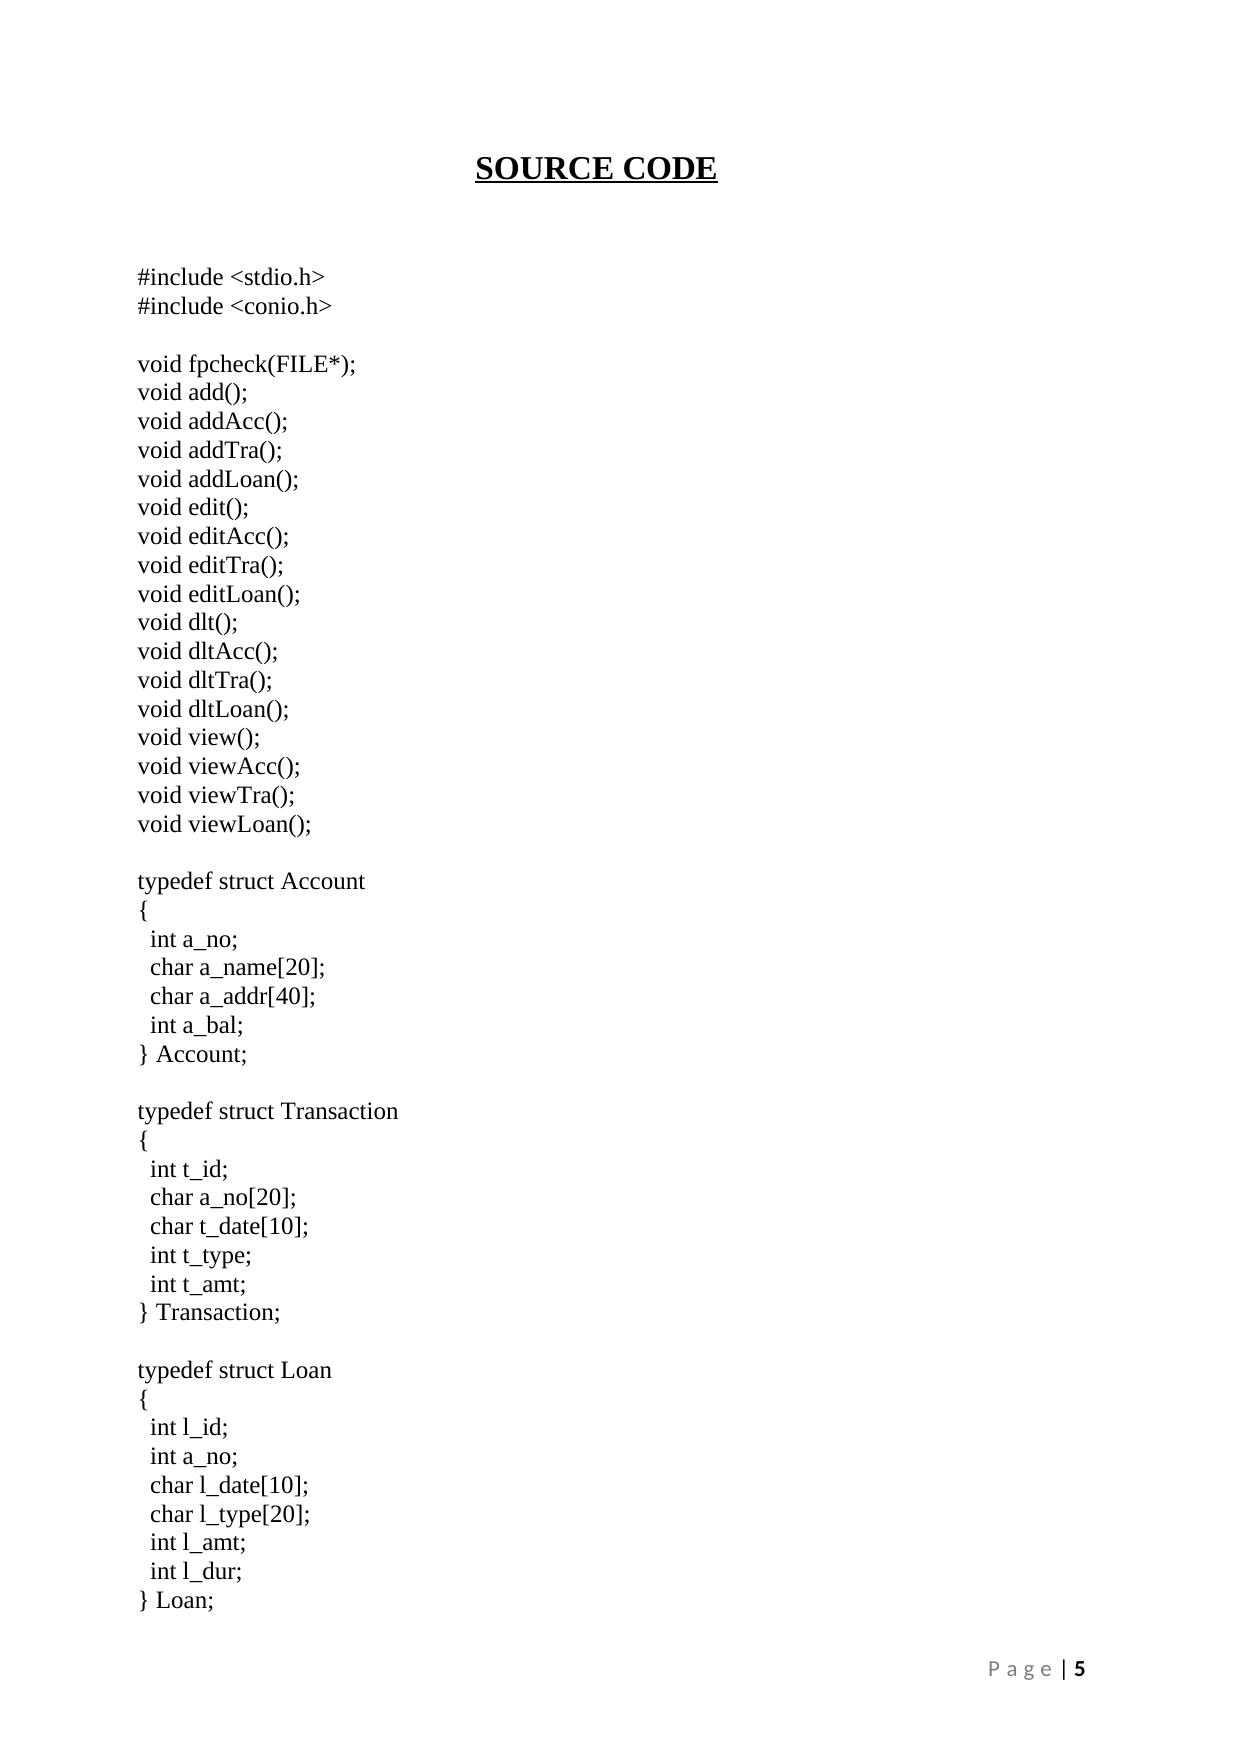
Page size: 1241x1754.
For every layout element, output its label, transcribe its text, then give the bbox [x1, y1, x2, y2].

text { [137, 895, 1103, 924]
text int a_no; [137, 924, 1103, 952]
text void editTra(); [137, 550, 1103, 579]
text void editAcc(); [137, 521, 1103, 550]
text int l_dur; [137, 1556, 1103, 1585]
text void dltAcc(); [137, 636, 1103, 665]
text } Account; [137, 1039, 1103, 1067]
text void viewAcc(); [137, 751, 1103, 780]
text } Loan; [137, 1585, 1103, 1614]
text int t_id; [137, 1154, 1103, 1182]
text void dlt(); [137, 607, 1103, 636]
text #include <conio.h> [137, 291, 1103, 320]
text void addAcc(); [137, 406, 1103, 435]
text typedef struct Account [137, 866, 1103, 895]
text char a_addr[40]; [137, 981, 1103, 1010]
text typedef struct Loan [137, 1355, 1103, 1384]
text void editLoan(); [137, 579, 1103, 607]
text int a_no; [137, 1441, 1103, 1470]
text void viewLoan(); [137, 809, 1103, 837]
text int l_amt; [137, 1527, 1103, 1556]
text void add(); [137, 377, 1103, 406]
text char a_name[20]; [137, 952, 1103, 981]
text void dltTra(); [137, 665, 1103, 694]
text void viewTra(); [137, 780, 1103, 809]
text void addLoan(); [137, 464, 1103, 492]
text void edit(); [137, 492, 1103, 521]
text char l_type[20]; [137, 1499, 1103, 1527]
text char l_date[10]; [137, 1470, 1103, 1499]
text typedef struct Transaction [137, 1096, 1103, 1125]
text SOURCE CODE [137, 148, 1056, 186]
text char a_no[20]; [137, 1182, 1103, 1211]
text char t_date[10]; [137, 1211, 1103, 1240]
text { [137, 1384, 1103, 1412]
text int t_type; [137, 1240, 1103, 1269]
text int t_amt; [137, 1269, 1103, 1297]
text int l_id; [137, 1412, 1103, 1441]
text #include <stdio.h> [137, 262, 1103, 291]
text } Transaction; [137, 1297, 1103, 1326]
text { [137, 1125, 1103, 1154]
text void fpcheck(FILE*); [137, 349, 1103, 377]
text void view(); [137, 722, 1103, 751]
text void addTra(); [137, 435, 1103, 464]
text void dltLoan(); [137, 694, 1103, 722]
text int a_bal; [137, 1010, 1103, 1039]
